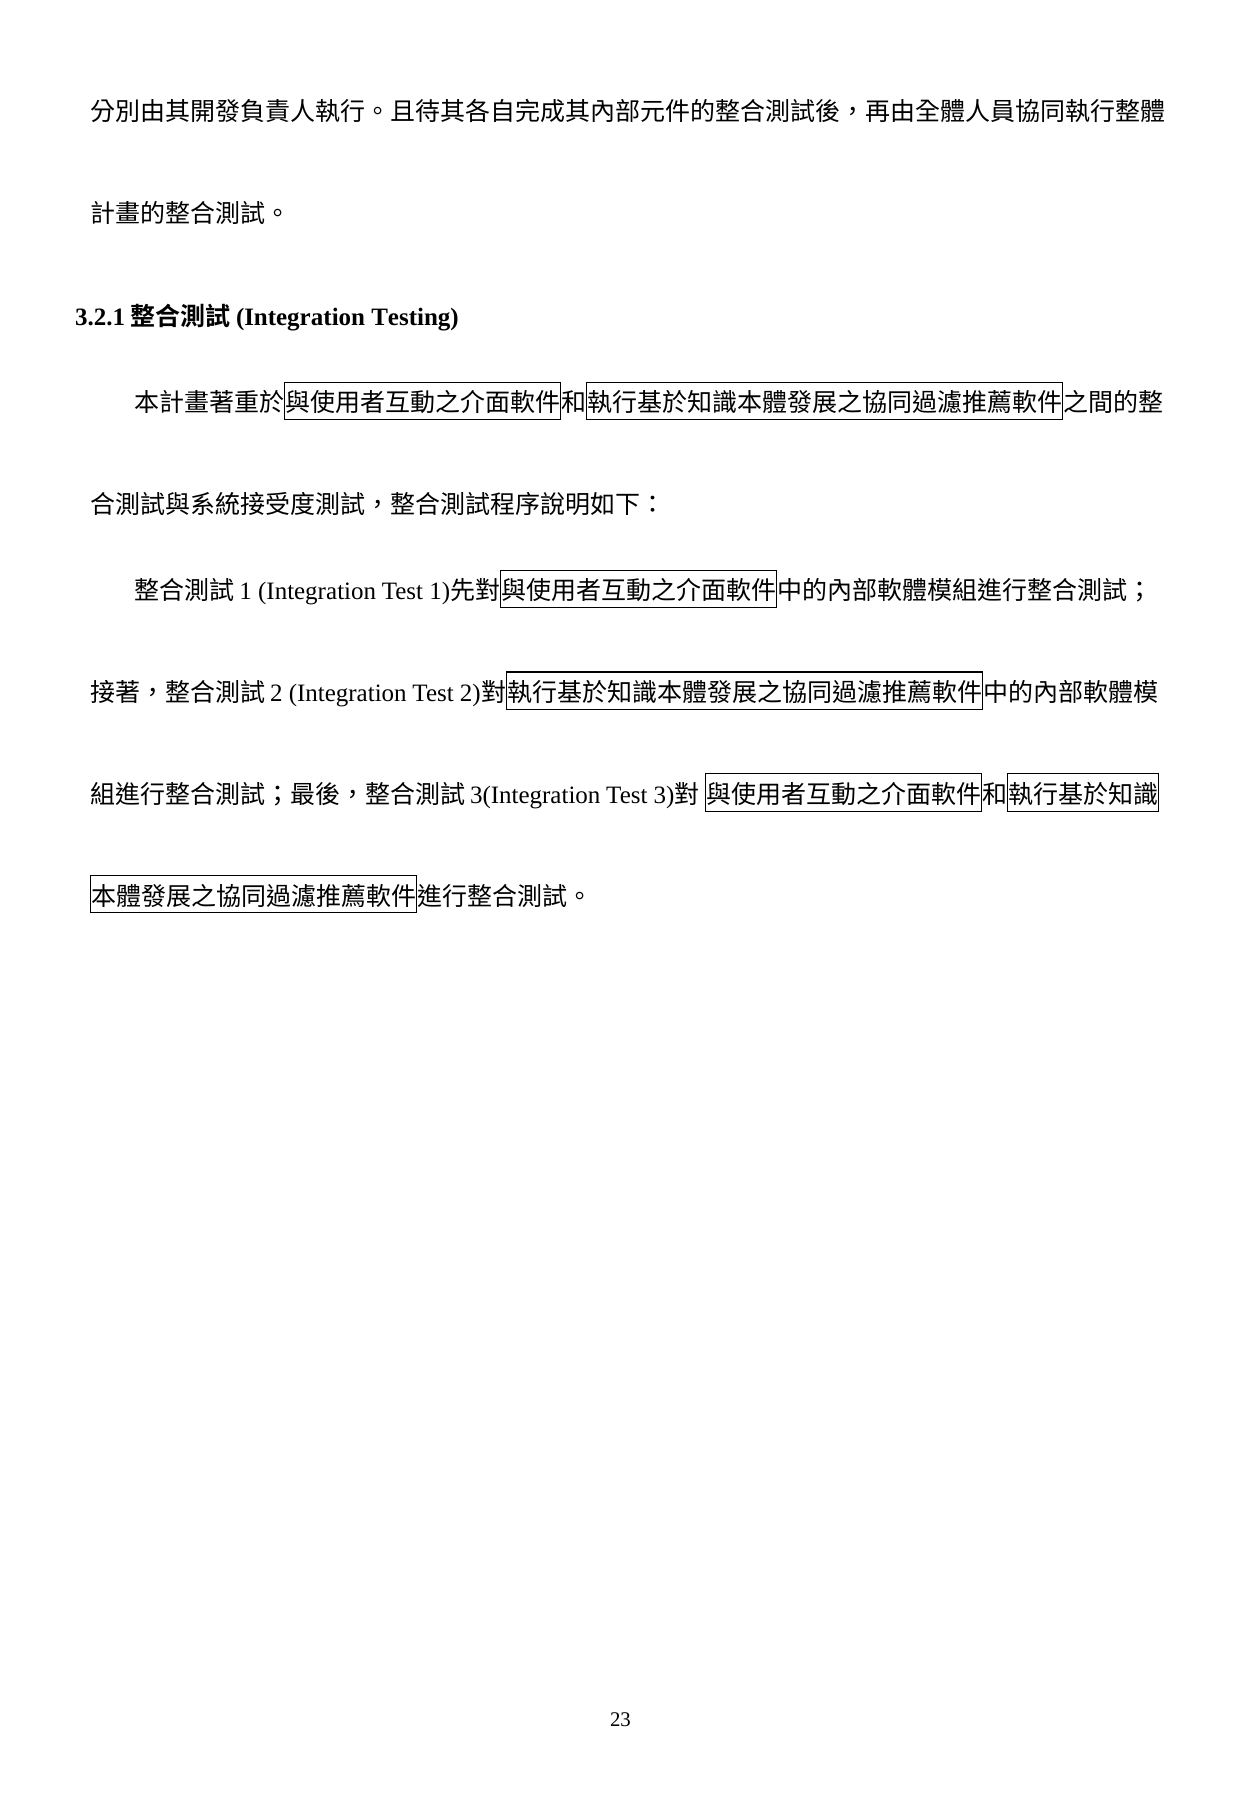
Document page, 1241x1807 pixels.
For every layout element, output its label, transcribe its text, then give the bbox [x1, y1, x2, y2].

text 本計畫著重於與使用者互動之介面軟件和執行基於知識本體發展之協同過濾推薦軟件之間的整合測試與系統接受度測試，整合測試程序說明如下： [90, 367, 1165, 537]
text 整合測試1 (Integration Test 1)先對與使用者互動之介面軟件中的內部軟體模組進行整合測試；接著，整合測試2 (Integration Test 2)對執行基於知識本體發展之協同過濾推薦軟件中的內部軟體模組進行整合測試；最後，整合測試3(Integration Test 3)對 與使用者互動之介面軟件和執行基於知識本體發展之協同過濾推薦軟件進行整合測試。 [90, 555, 1165, 928]
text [90, 76, 1165, 246]
subtitle 3.2.1整合測試 (Integration Testing) [75, 281, 1165, 349]
